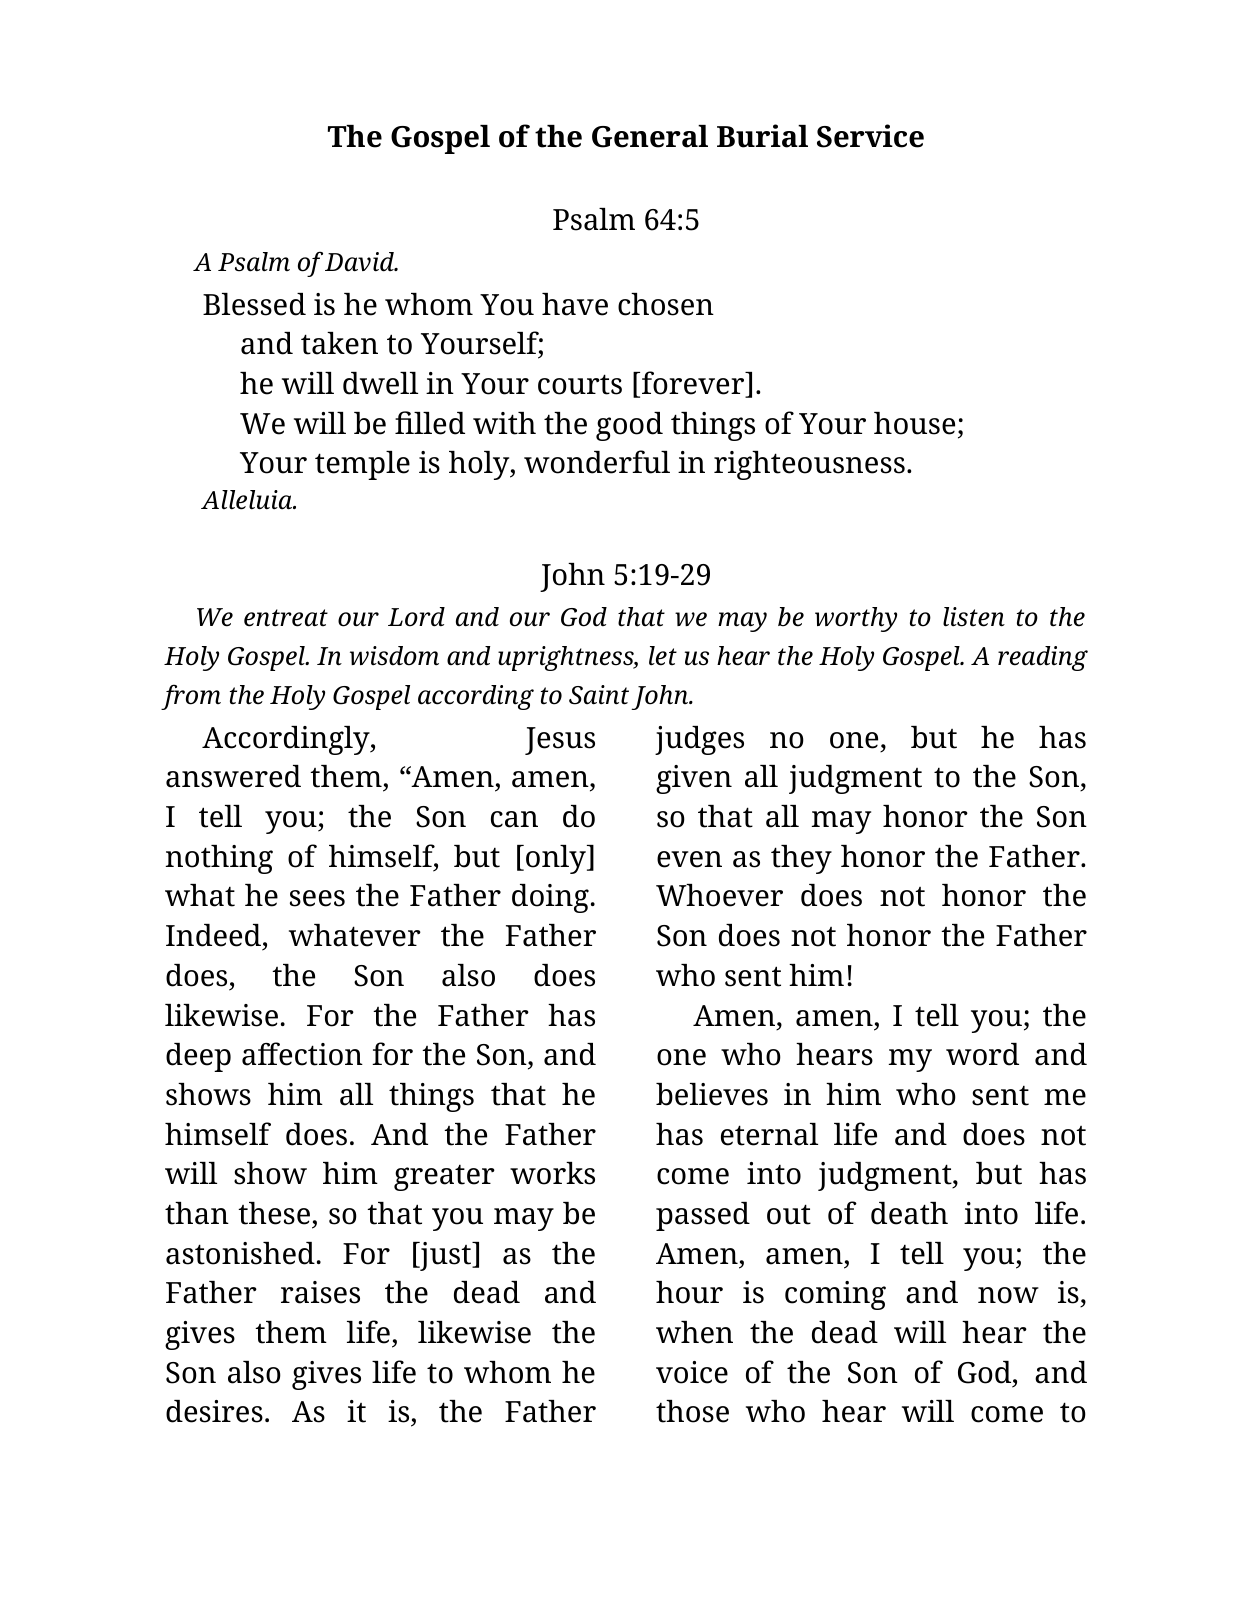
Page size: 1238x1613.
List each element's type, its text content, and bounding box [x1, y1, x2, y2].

text Blessed is he whom You have chosen [165, 284, 1087, 323]
text A Psalm of David. [165, 245, 1087, 279]
text Accordingly, Jesus answered them, “Amen, amen, I tell you; the Son can do nothing of himself, but [only] what he sees the Father doing. Indeed, whatever the Father does, the Son also does likewise. For the Father has deep affection for the Son, and shows him all things that he himself does. And the Father will show him greater works than these, so that you may be astonished. For [just] as the Father raises the dead and gives them life, likewise the Son also gives life to whom he desires. As it is, the Father judges no one, but he has given all judgment to the Son, so that all may honor the Son even as they honor the Father. Whoever does not honor the Son does not honor the Father who sent him! [656, 717, 1087, 995]
subtitle The Gospel of the General Burial Service [165, 116, 1087, 156]
text he will dwell in Your courts [forever]. [165, 363, 1087, 403]
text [656, 995, 1087, 1431]
text Your temple is holy, wonderful in righteousness. [165, 443, 1087, 482]
subtitle John 5:19-29 [165, 554, 1087, 593]
text Accordingly, Jesus answered them, “Amen, amen, I tell you; the Son can do nothing of himself, but [only] what he sees the Father doing. Indeed, whatever the Father does, the Son also does likewise. For the Father has deep affection for the Son, and shows him all things that he himself does. And the Father will show him greater works than these, so that you may be astonished. For [just] as the Father raises the dead and gives them life, likewise the Son also gives life to whom he desires. As it is, the Father judges no one, but he has given all judgment to the Son, so that all may honor the Son even as they honor the Father. Whoever does not honor the Son does not honor the Father who sent him! [165, 717, 597, 1431]
text We will be filled with the good things of Your house; [165, 403, 1087, 443]
text and taken to Yourself; [165, 323, 1087, 363]
text We entreat our Lord and our God that we may be worthy to listen to the Holy Gospel. In wisdom and uprightness, let us hear the Holy Gospel. A reading from the Holy Gospel according to Saint John. [165, 599, 1087, 712]
text Alleluia. [165, 482, 1087, 516]
subtitle Psalm 64:5 [165, 199, 1087, 239]
